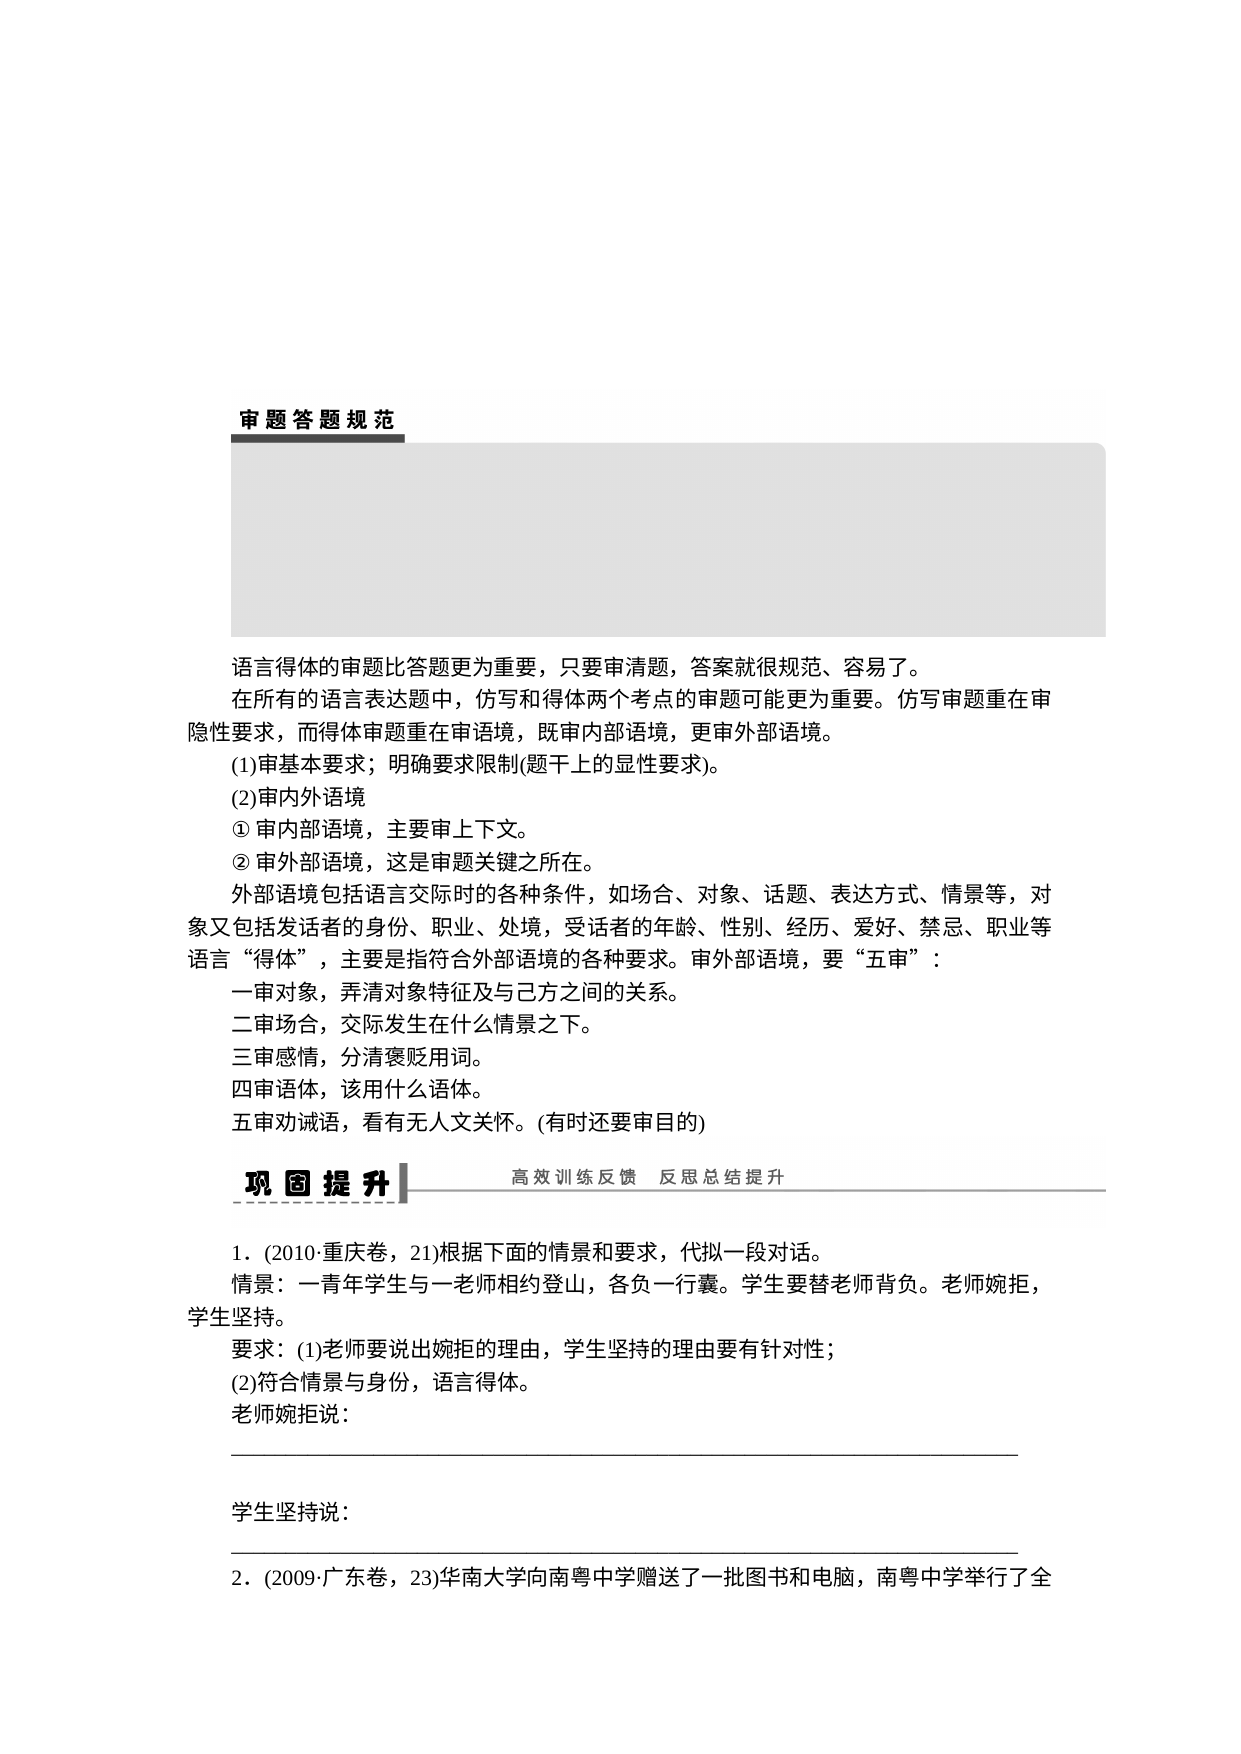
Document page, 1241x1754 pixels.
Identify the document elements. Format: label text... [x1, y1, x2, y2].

text 学生坚持说： [187, 1494, 1053, 1527]
text 1．(2010·重庆卷，21)根据下面的情景和要求，代拟一段对话。 [187, 1234, 1053, 1267]
text 语言得体的审题比答题更为重要，只要审清题，答案就很规范、容易了。 [187, 649, 1053, 682]
text (2)符合情景与身份，语言得体。 [187, 1364, 1053, 1397]
text (1)审基本要求；明确要求限制(题干上的显性要求)。 [187, 747, 1053, 779]
text ②审外部语境，这是审题关键之所在。 [187, 844, 1053, 877]
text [187, 1527, 1053, 1559]
text ________________________________________________________________________ [187, 1429, 1053, 1462]
text 二审场合，交际发生在什么情景之下。 [187, 1007, 1053, 1039]
text 老师婉拒说： [187, 1397, 1053, 1429]
text 四审语体，该用什么语体。 [187, 1072, 1053, 1104]
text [187, 1559, 1053, 1592]
text 三审感情，分清褒贬用词。 [187, 1039, 1053, 1072]
text 外部语境包括语言交际时的各种条件，如场合、对象、话题、表达方式、情景等，对象又包括发话者的身份、职业、处境，受话者的年龄、性别、经历、爱好、禁忌、职业等。语言“得体”，主要是指符合外部语境的各种要求。审外部语境，要“五审”： [187, 877, 1053, 974]
text (2)审内外语境 [187, 779, 1053, 812]
text 情景：一青年学生与一老师相约登山，各负一行囊。学生要替老师背负。老师婉拒，学生坚持。 [187, 1267, 1053, 1332]
text 在所有的语言表达题中，仿写和得体两个考点的审题可能更为重要。仿写审题重在审隐性要求，而得体审题重在审语境，既审内部语境，更审外部语境。 [187, 682, 1053, 747]
text 一审对象，弄清对象特征及与己方之间的关系。 [187, 974, 1053, 1007]
picture [231, 1136, 1106, 1228]
text 五审劝诫语，看有无人文关怀。(有时还要审目的) [187, 1104, 1053, 1137]
text ①审内部语境，主要审上下文。 [187, 812, 1053, 844]
text 要求：(1)老师要说出婉拒的理由，学生坚持的理由要有针对性； [187, 1332, 1053, 1364]
picture [231, 389, 1106, 637]
